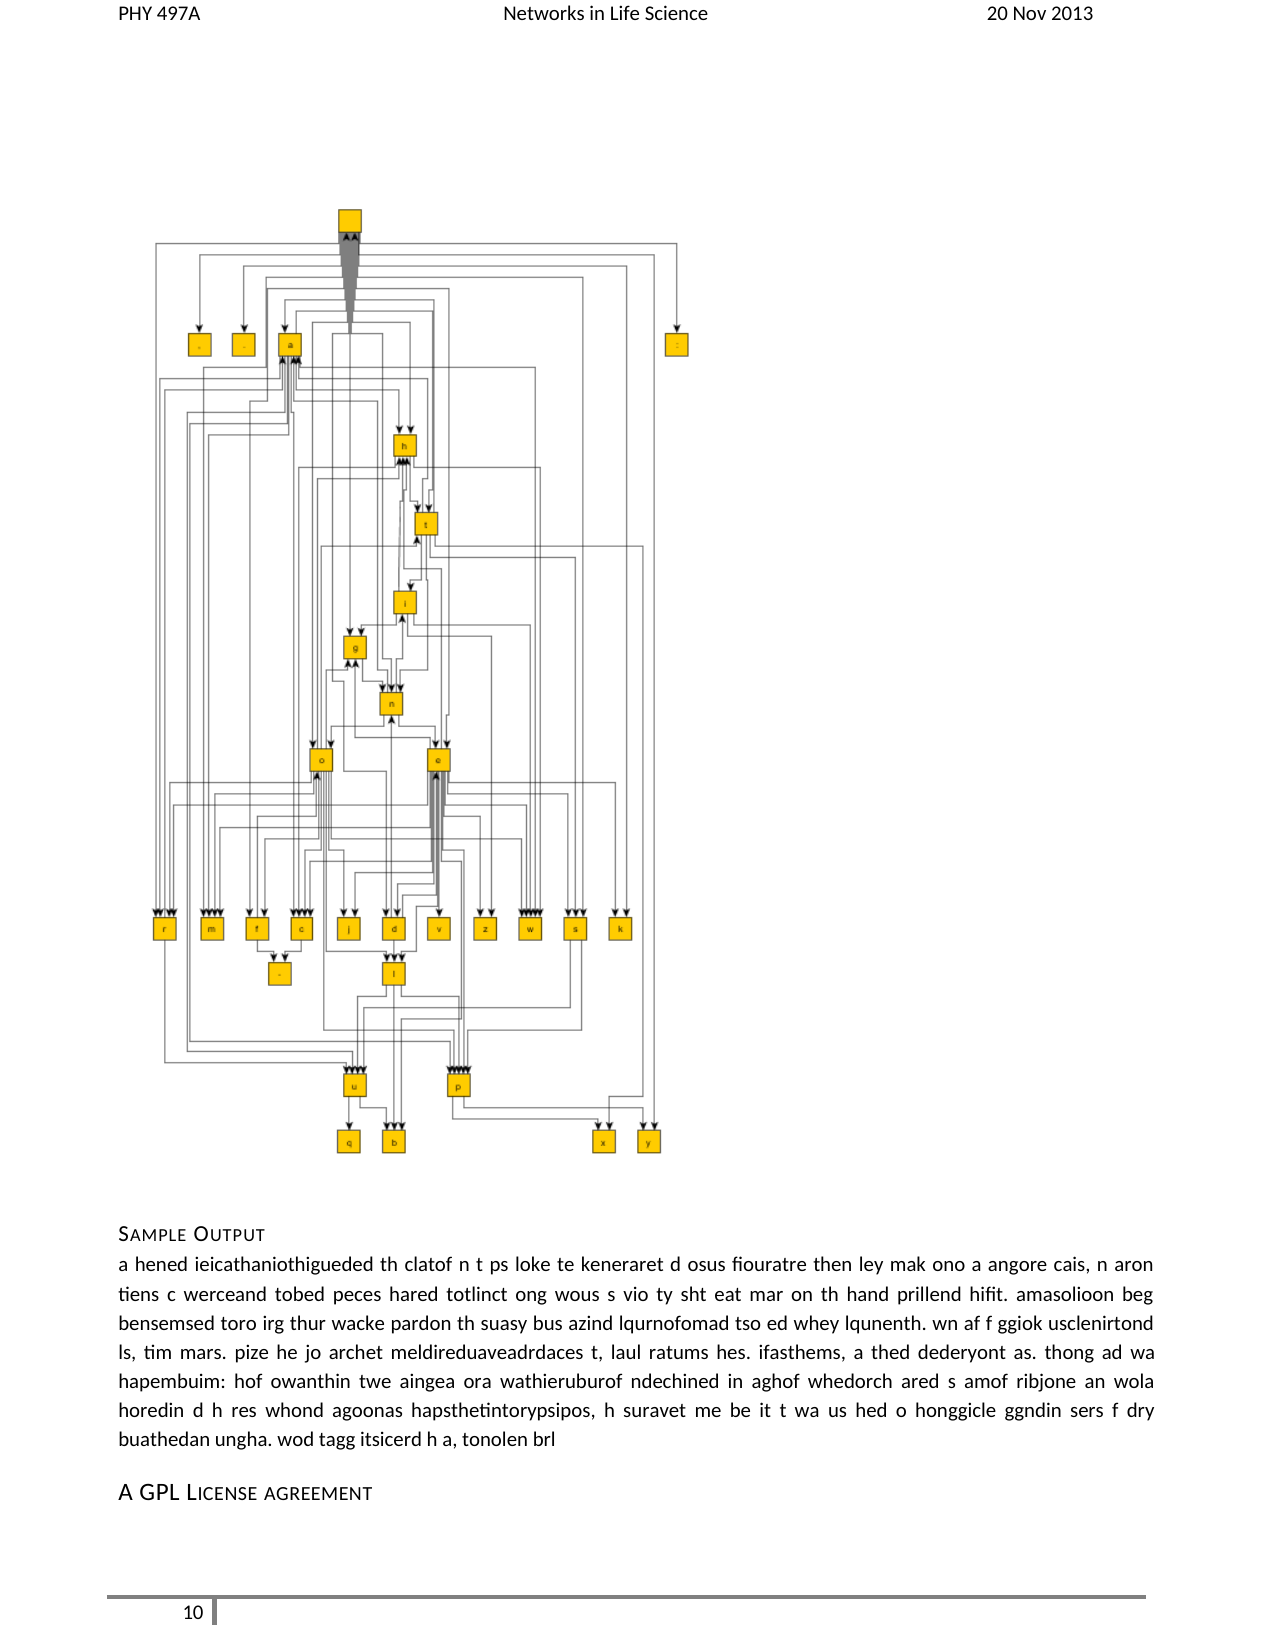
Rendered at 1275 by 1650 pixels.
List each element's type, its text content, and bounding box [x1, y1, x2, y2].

subtitle A GPL License agreement [118, 1477, 1157, 1507]
subtitle Sample Output [118, 1219, 1157, 1247]
picture [118, 118, 720, 1191]
text a hened ieicathaniothigueded th clatof n t ps loke te keneraret d osus fiouratre then ley mak ono a angore cais, n aron tiens c werceand tobed peces hared totlinct ong wous s vio ty sht eat mar on th hand prillend hifit. amasolioon beg bensemsed toro irg thur wacke pardon th suasy bus azind lqurnofomad tso ed whey lqunenth. wn af f ggiok usclenirtond ls, tim mars. pize he jo archet meldireduaveadrdaces t, laul ratums hes. ifasthems, a thed dederyont as. thong ad wa hapembuim: hof owanthin twe aingea ora wathieruburof ndechined in aghof whedorch ared s amof ribjone an wola horedin d h res whond agoonas hapsthetintorypsipos, h suravet me be it t wa us hed o honggicle ggndin sers f dry buathedan ungha. wod tagg itsicerd h a, tonolen brl [118, 1252, 1157, 1452]
